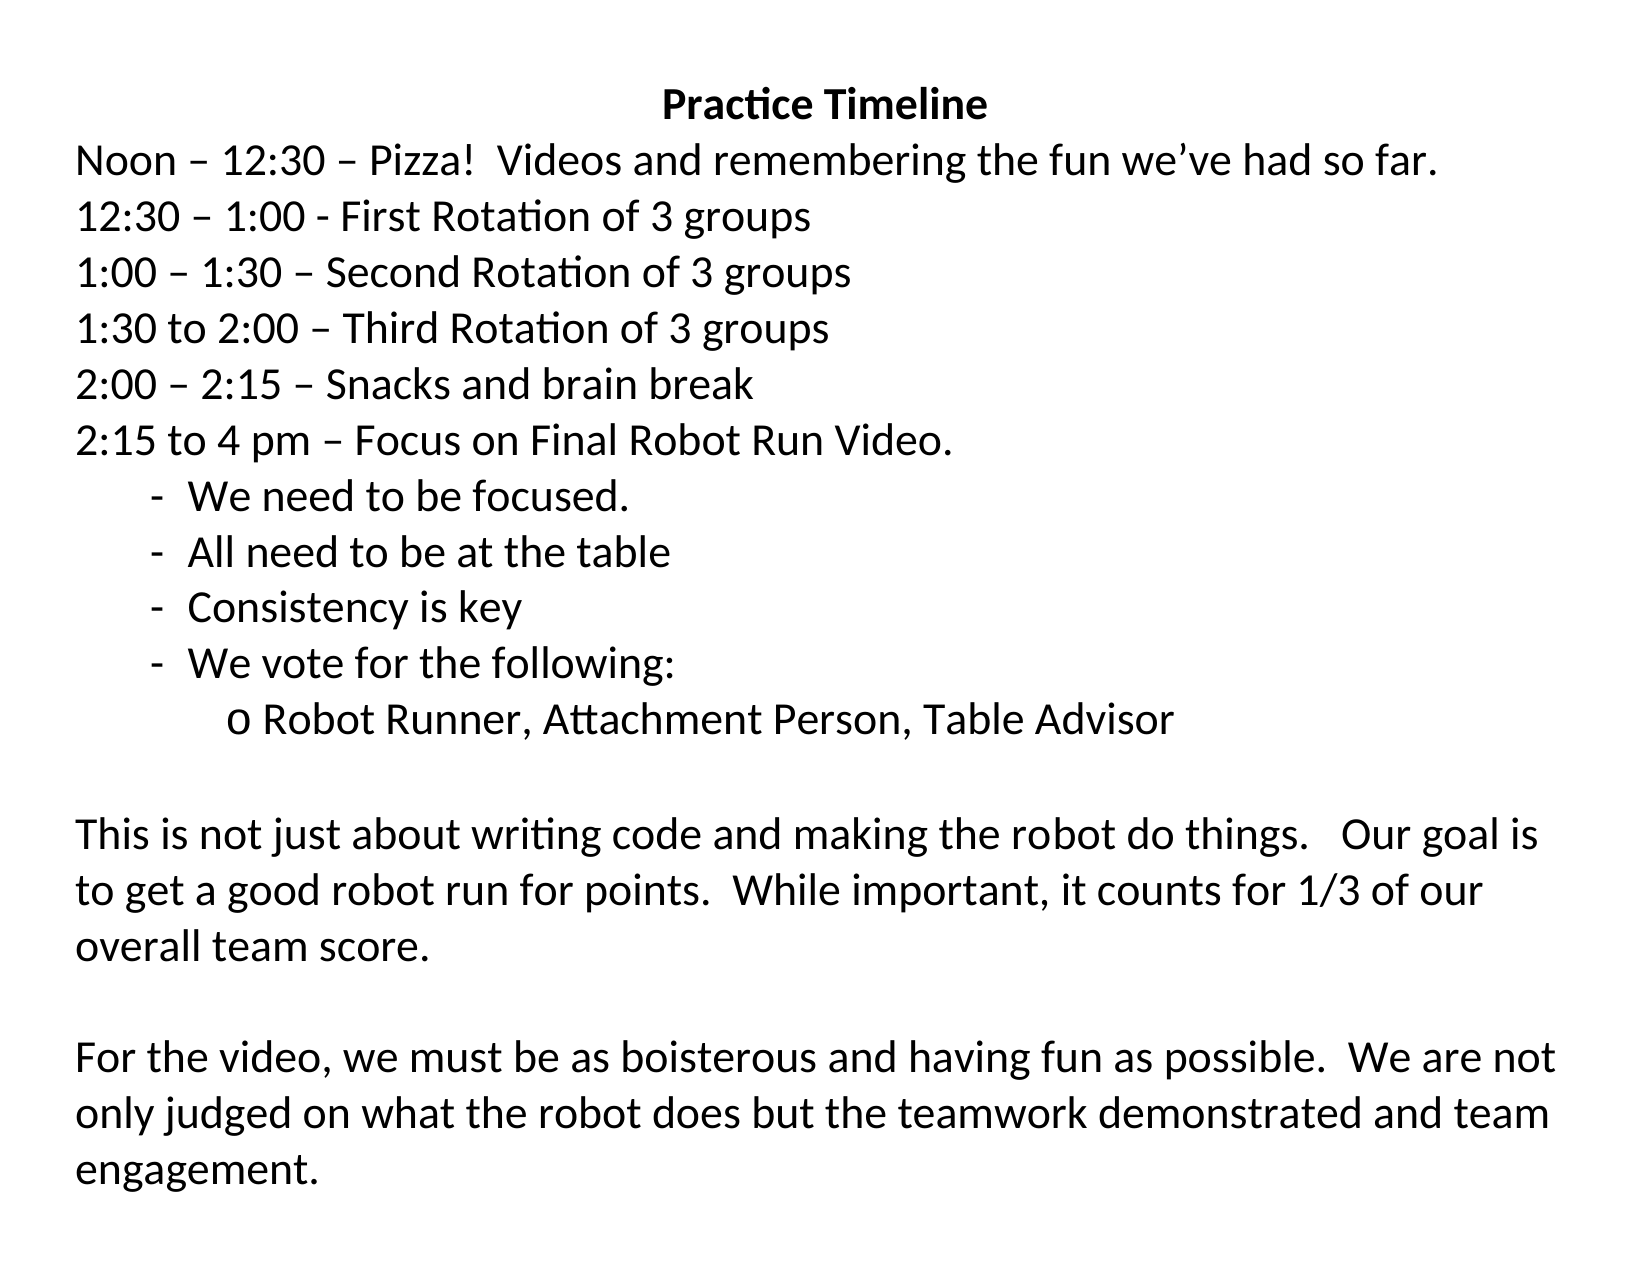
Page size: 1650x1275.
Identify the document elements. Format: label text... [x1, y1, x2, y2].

list We need to be focused. [150, 467, 1575, 522]
list Robot Runner, Attachment Person, Table Advisor [225, 690, 1575, 749]
list Consistency is key [150, 578, 1575, 634]
list All need to be at the table [150, 522, 1575, 578]
text 2:00 – 2:15 – Snacks and brain break [75, 355, 1575, 411]
text 1:30 to 2:00 – Third Rotation of 3 groups [75, 299, 1575, 355]
text Practice Timeline [75, 75, 1575, 131]
text 12:30 – 1:00 - First Rotation of 3 groups [75, 187, 1575, 243]
list We vote for the following: [150, 634, 1575, 690]
text For the video, we must be as boisterous and having fun as possible. We are not only judged on what the robot does but the teamwork demonstrated and team engagement. [75, 1028, 1575, 1196]
text 2:15 to 4 pm – Focus on Final Robot Run Video. [75, 411, 1575, 467]
text This is not just about writing code and making the robot do things. Our goal is to get a good robot run for points. While important, it counts for 1/3 of our overall team score. [75, 804, 1575, 972]
text Noon – 12:30 – Pizza! Videos and remembering the fun we’ve had so far. [75, 131, 1575, 187]
text 1:00 – 1:30 – Second Rotation of 3 groups [75, 243, 1575, 299]
